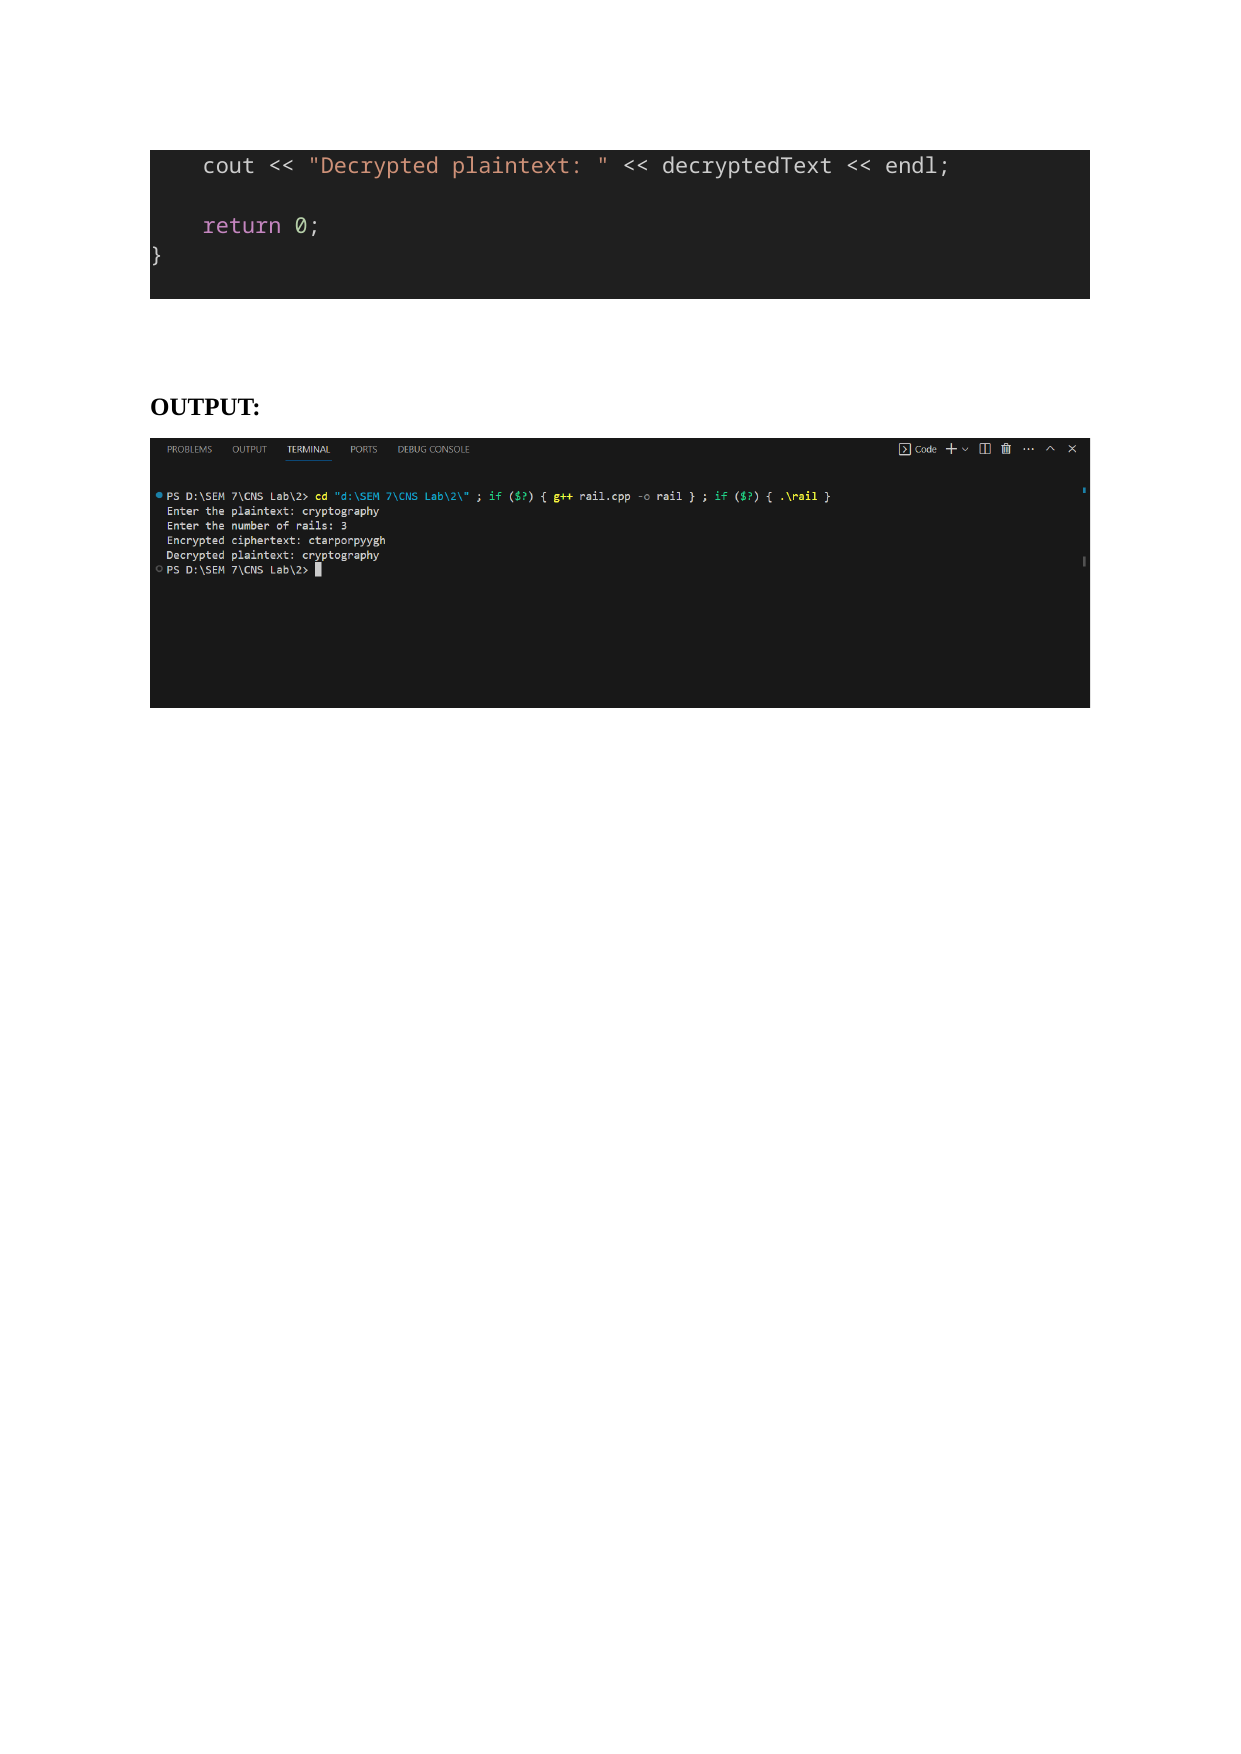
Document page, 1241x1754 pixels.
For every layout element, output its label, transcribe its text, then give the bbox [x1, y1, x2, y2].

text return 0; [150, 209, 1090, 239]
text } [150, 239, 1090, 269]
picture [150, 438, 1091, 708]
text cout << "Decrypted plaintext: " << decryptedText << endl; [150, 150, 1090, 180]
text OUTPUT: [150, 392, 1090, 420]
